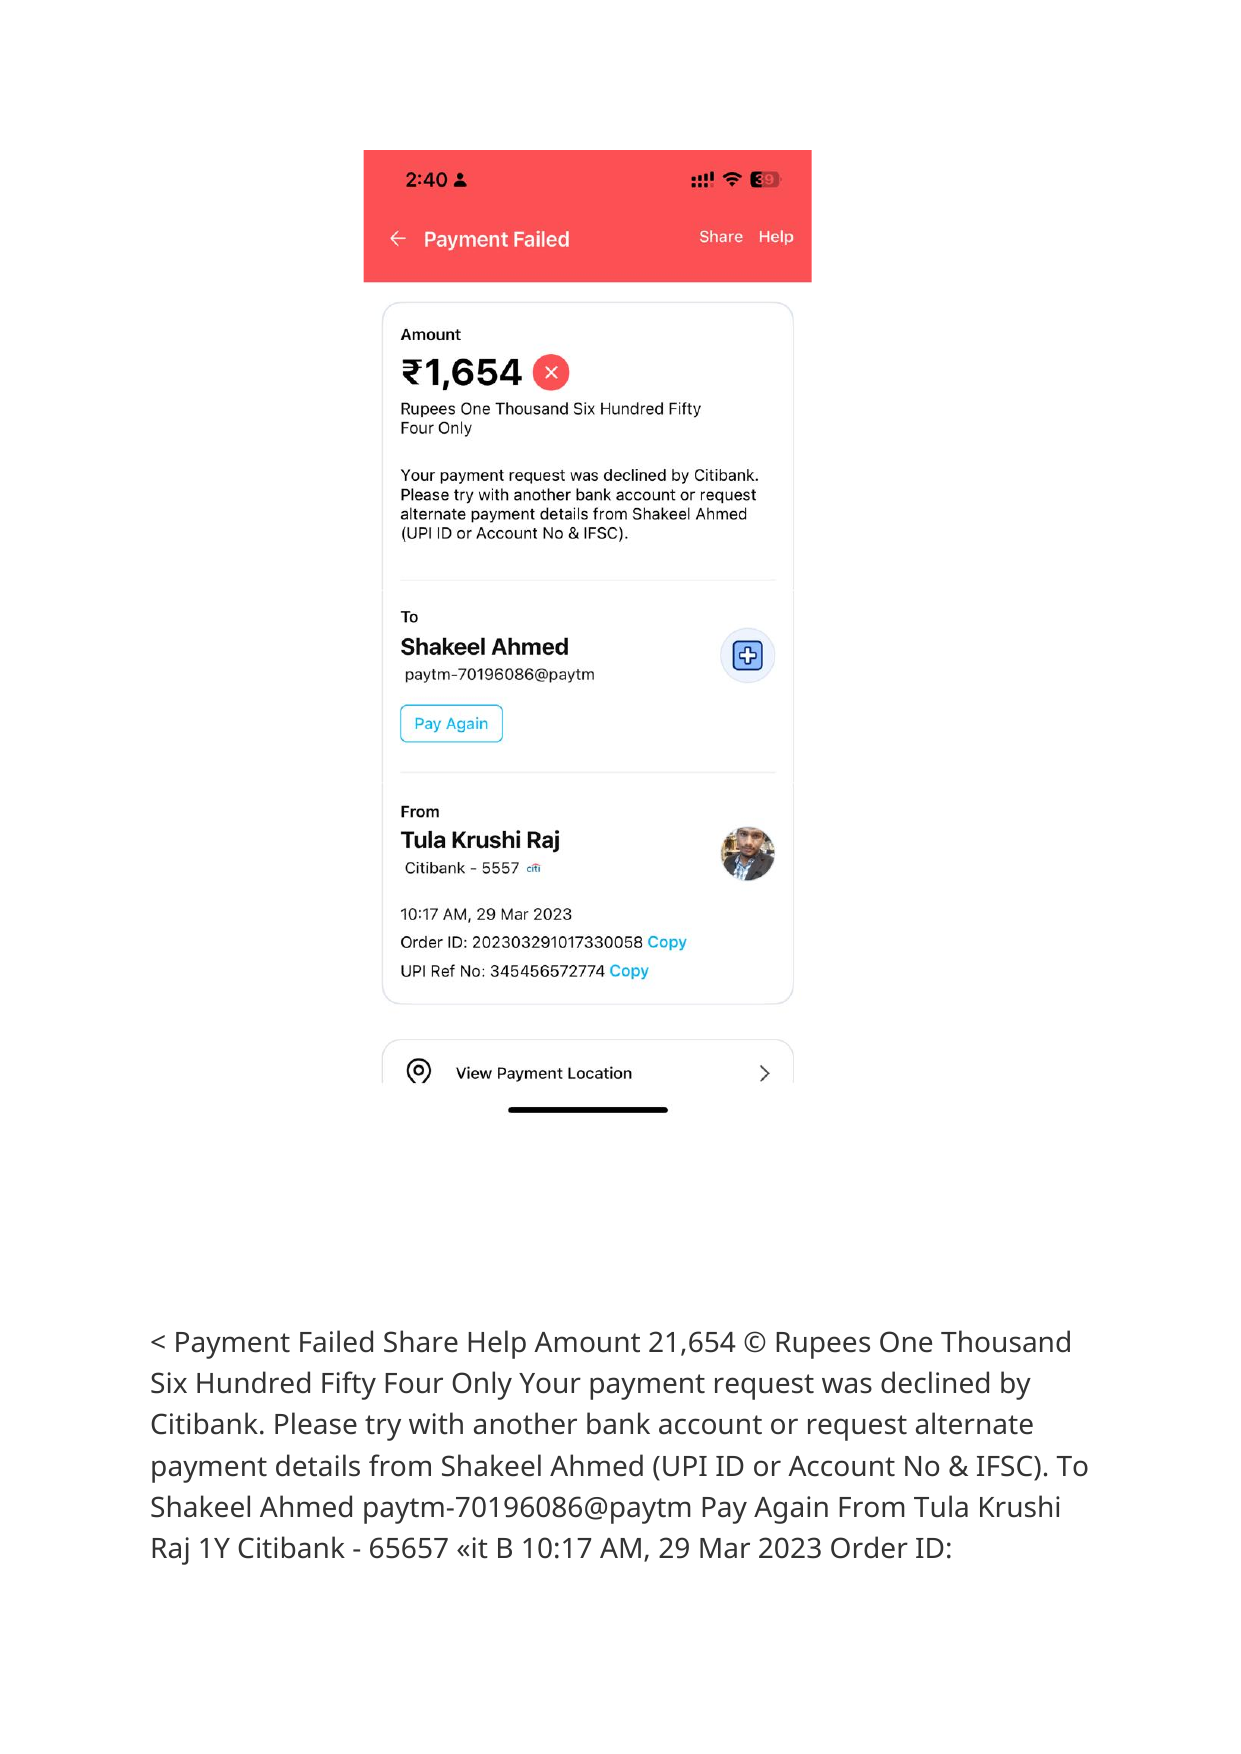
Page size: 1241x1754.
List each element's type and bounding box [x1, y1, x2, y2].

picture [363, 150, 812, 1122]
text [150, 1322, 1090, 1567]
